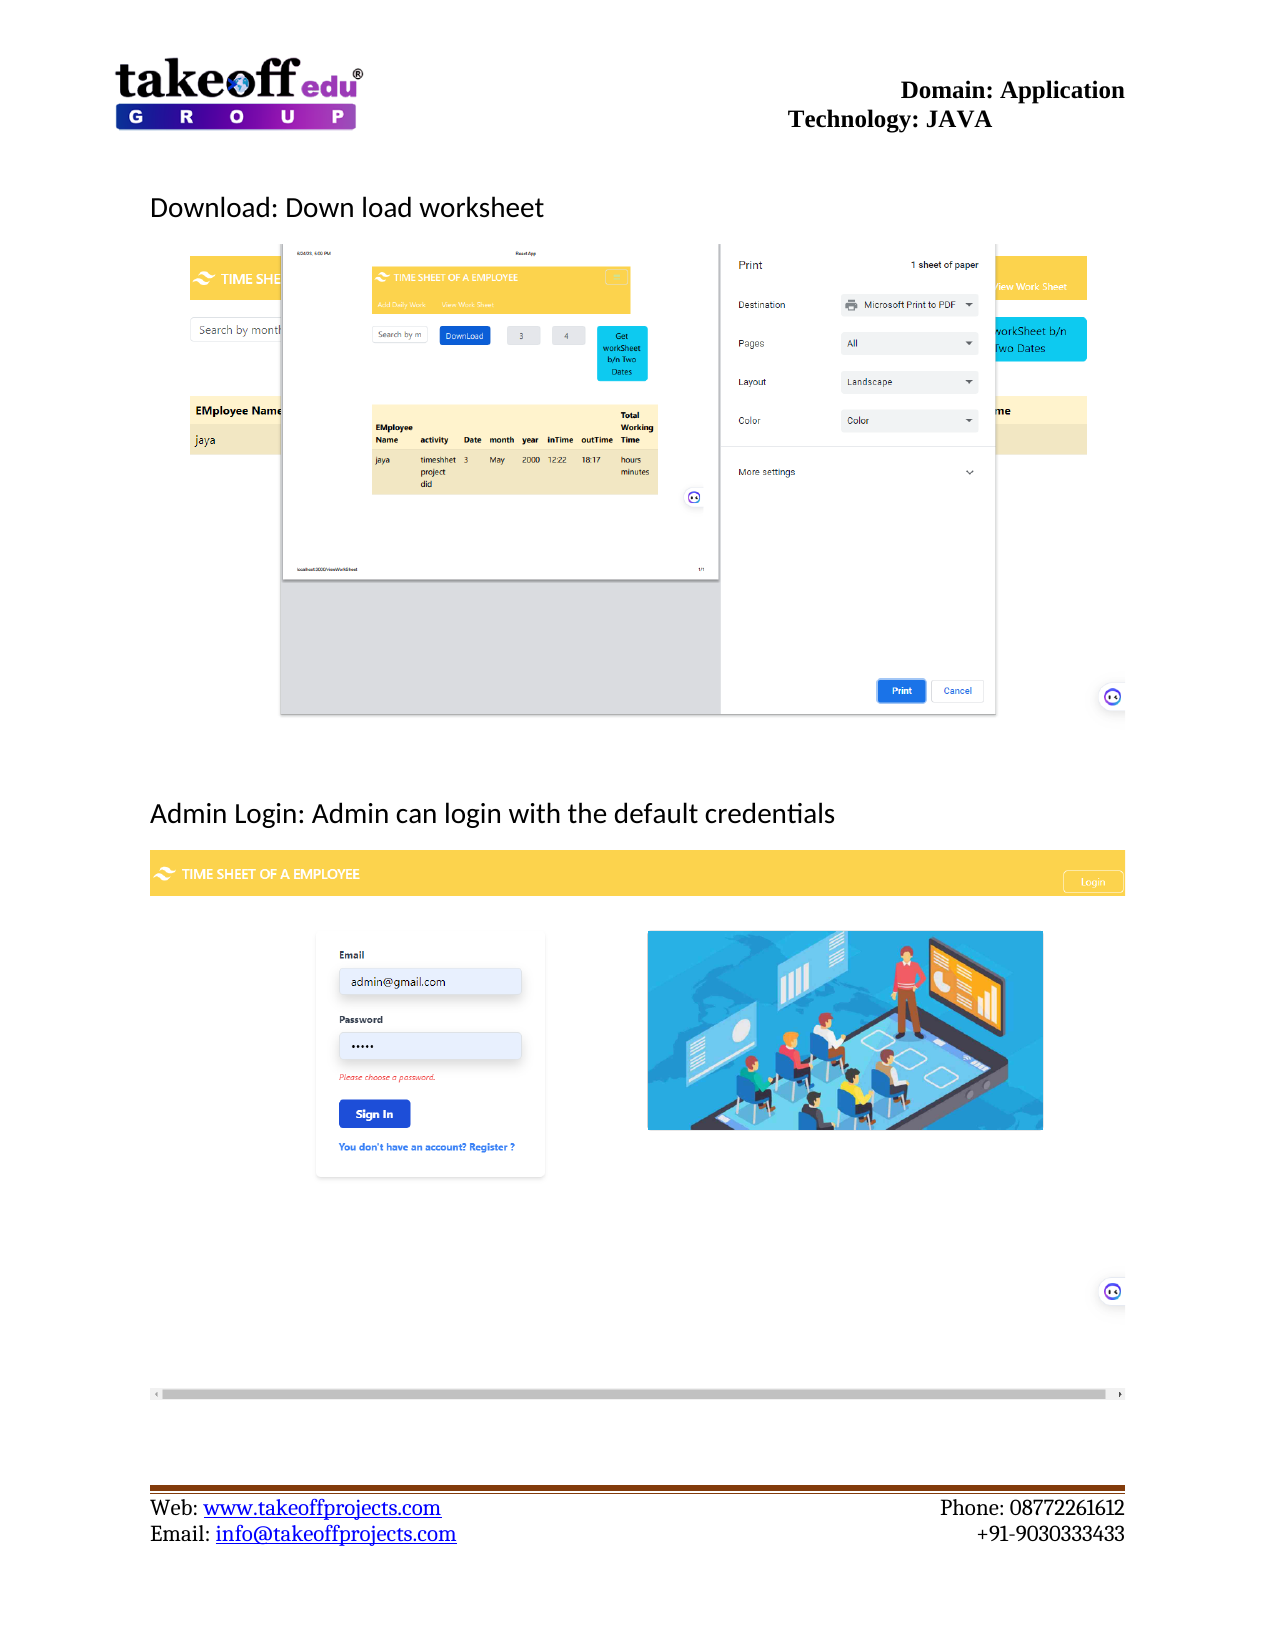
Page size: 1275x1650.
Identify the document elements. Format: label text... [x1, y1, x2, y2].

picture [150, 850, 1125, 1400]
text Download: Down load worksheet [150, 189, 1125, 225]
picture [112, 53, 366, 140]
text Admin Login: Admin can login with the default credentials [150, 793, 1125, 831]
picture [150, 244, 1125, 793]
